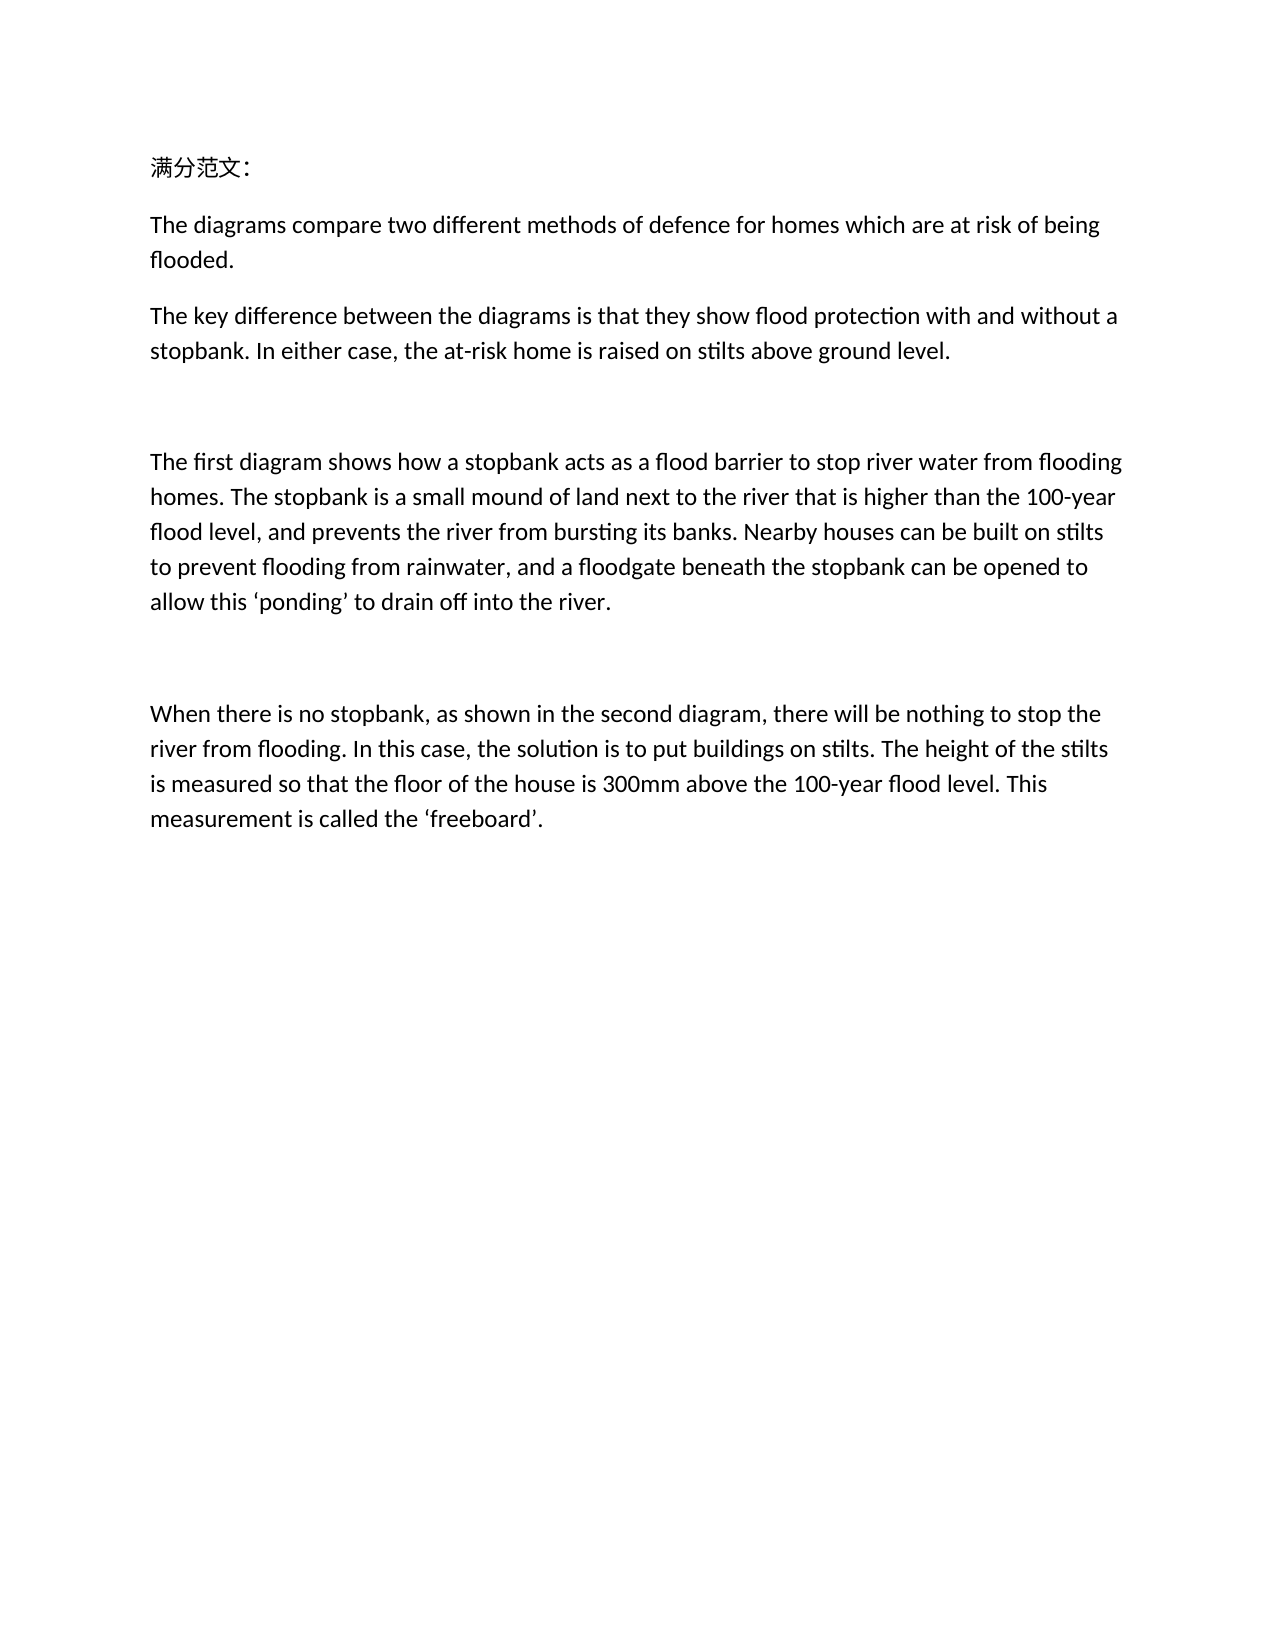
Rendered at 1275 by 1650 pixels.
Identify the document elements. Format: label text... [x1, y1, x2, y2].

text When there is no stopbank, as shown in the second diagram, there will be nothing to stop the river from flooding. In this case, the solution is to put buildings on stilts. The height of the stilts is measured so that the floor of the house is 300mm above the 100-year flood level. This measurement is called the ‘freeboard’. [150, 698, 1125, 834]
text 满分范文： [150, 150, 1125, 183]
text The first diagram shows how a stopbank acts as a flood barrier to stop river water from flooding homes. The stopbank is a small mound of land next to the river that is higher than the 100-year flood level, and prevents the river from bursting its banks. Nearby houses can be built on stilts to prevent flooding from rainwater, and a floodgate beneath the stopbank can be opened to allow this ‘ponding’ to drain off into the river. [150, 446, 1125, 617]
text The key difference between the diagrams is that they show flood protection with and without a stopbank. In either case, the at-risk home is raised on stilts above ground level. [150, 300, 1125, 365]
text The diagrams compare two different methods of defence for homes which are at risk of being flooded. [150, 209, 1125, 274]
